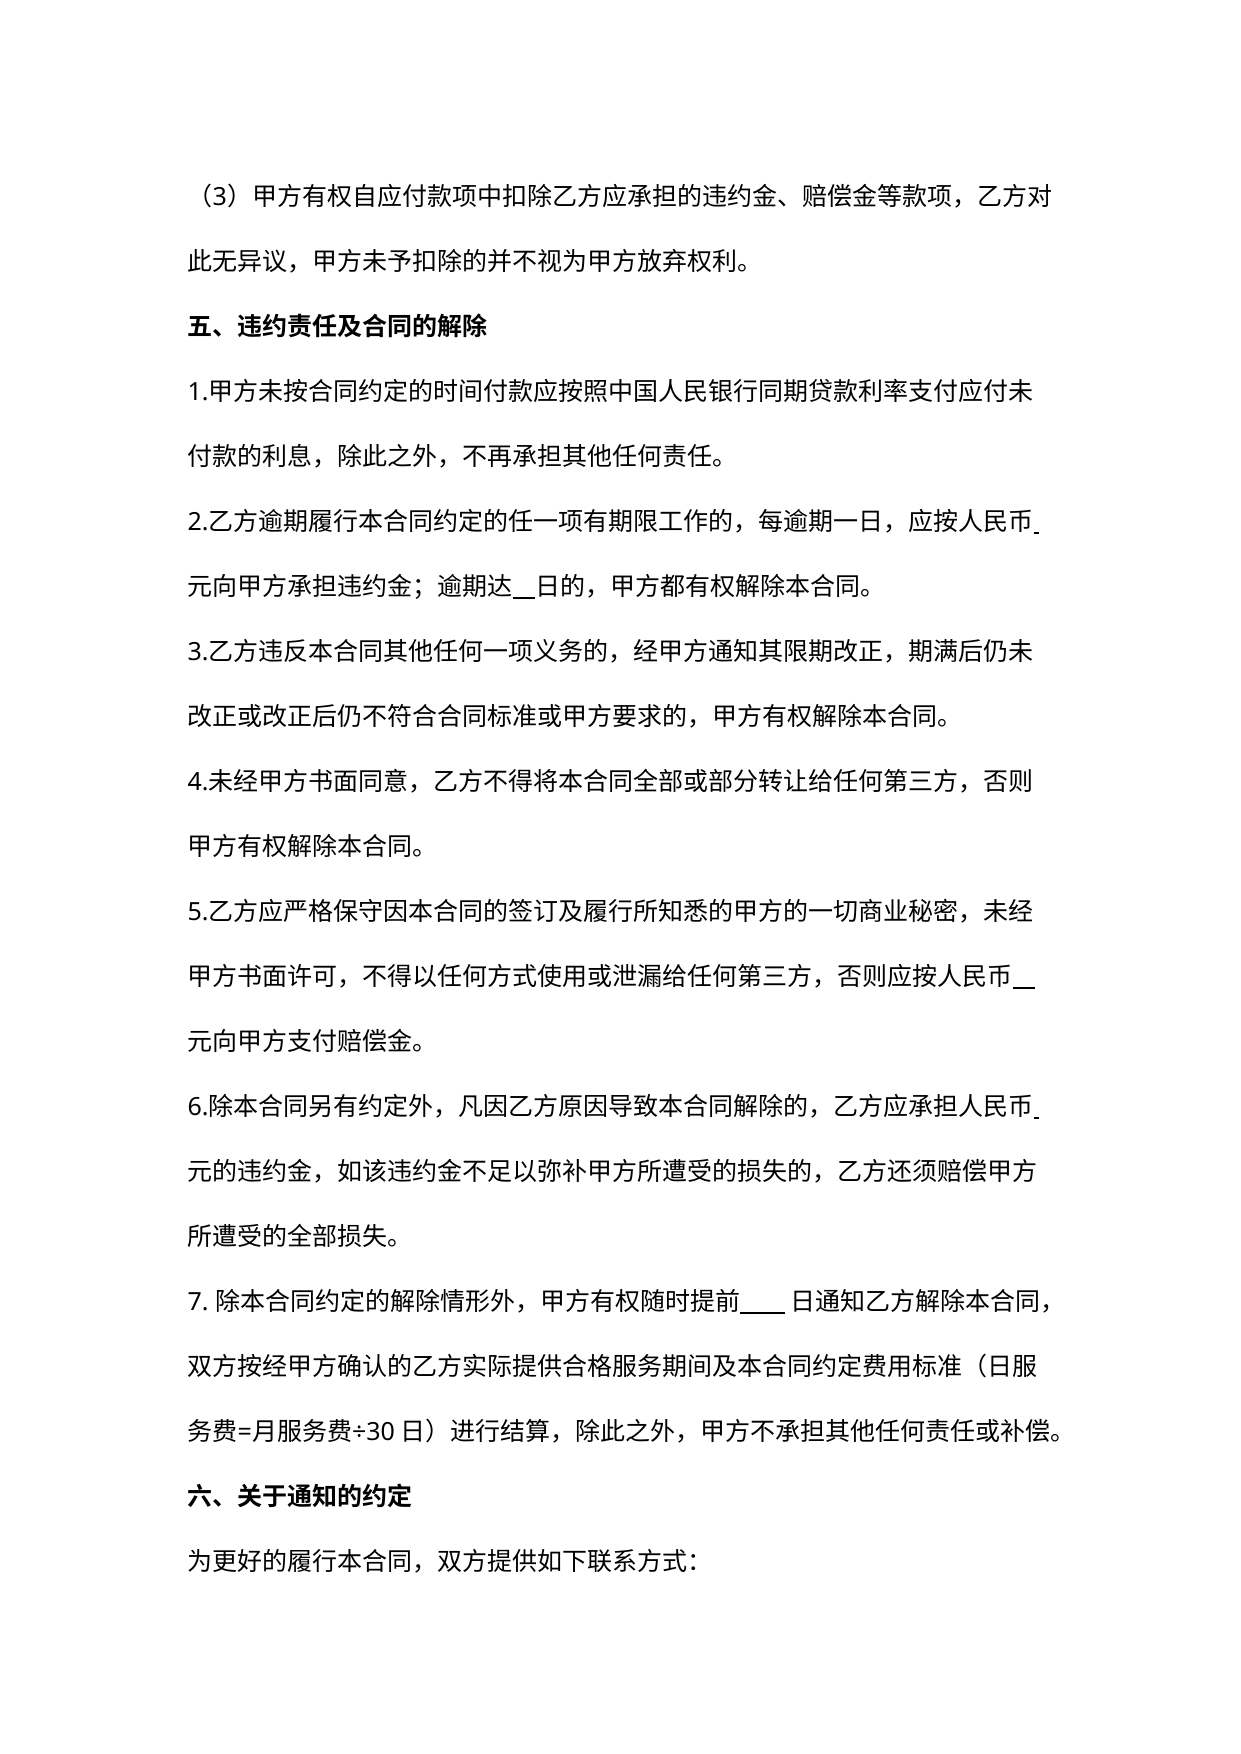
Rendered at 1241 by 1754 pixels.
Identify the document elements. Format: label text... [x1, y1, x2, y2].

subtitle 五、违约责任及合同的解除 [187, 292, 1053, 357]
text 3.乙方违反本合同其他任何一项义务的，经甲方通知其限期改正，期满后仍未改正或改正后仍不符合合同标准或甲方要求的，甲方有权解除本合同。 [187, 617, 1053, 747]
text 4.未经甲方书面同意，乙方不得将本合同全部或部分转让给任何第三方，否则甲方有权解除本合同。 [187, 747, 1053, 877]
text 7. 除本合同约定的解除情形外，甲方有权随时提前 日通知乙方解除本合同，双方按经甲方确认的乙方实际提供合格服务期间及本合同约定费用标准（日服务费=月服务费÷30日）进行结算，除此之外，甲方不承担其他任何责任或补偿。 [187, 1267, 1053, 1462]
subtitle 六、关于通知的约定 [187, 1462, 1053, 1527]
text 为更好的履行本合同，双方提供如下联系方式： [187, 1527, 1053, 1592]
text 6.除本合同另有约定外，凡因乙方原因导致本合同解除的，乙方应承担人民币 元的违约金，如该违约金不足以弥补甲方所遭受的损失的，乙方还须赔偿甲方所遭受的全部损失。 [187, 1072, 1053, 1267]
text （3）甲方有权自应付款项中扣除乙方应承担的违约金、赔偿金等款项，乙方对此无异议，甲方未予扣除的并不视为甲方放弃权利。 [187, 162, 1053, 292]
text 1.甲方未按合同约定的时间付款应按照中国人民银行同期贷款利率支付应付未付款的利息，除此之外，不再承担其他任何责任。 [187, 357, 1053, 487]
text 2.乙方逾期履行本合同约定的任一项有期限工作的，每逾期一日，应按人民币 元向甲方承担违约金；逾期达 日的，甲方都有权解除本合同。 [187, 487, 1053, 617]
text 5.乙方应严格保守因本合同的签订及履行所知悉的甲方的一切商业秘密，未经甲方书面许可，不得以任何方式使用或泄漏给任何第三方，否则应按人民币 元向甲方支付赔偿金。 [187, 877, 1053, 1072]
